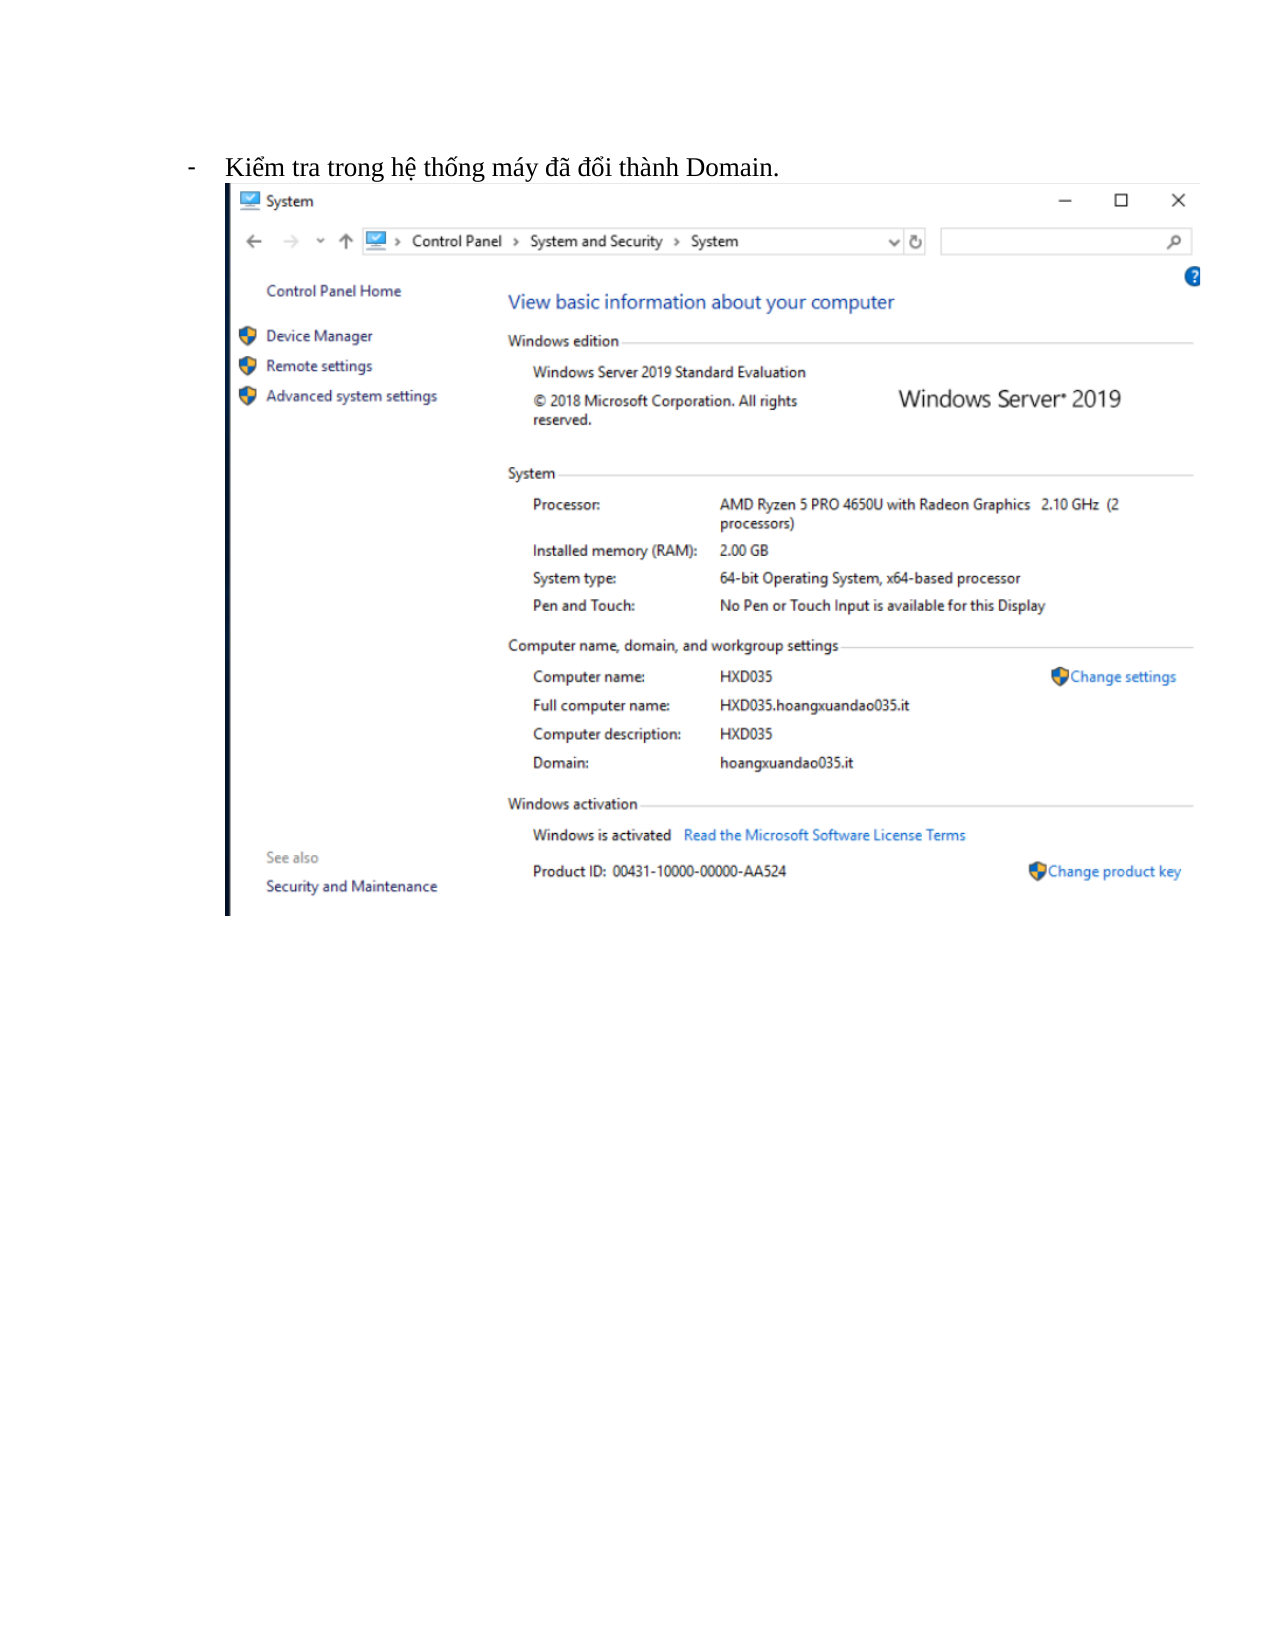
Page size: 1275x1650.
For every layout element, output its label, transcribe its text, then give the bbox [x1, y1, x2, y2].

picture [225, 183, 1200, 916]
list Kiểm tra trong hệ thống máy đã đổi thành Domain. [187, 150, 1125, 183]
